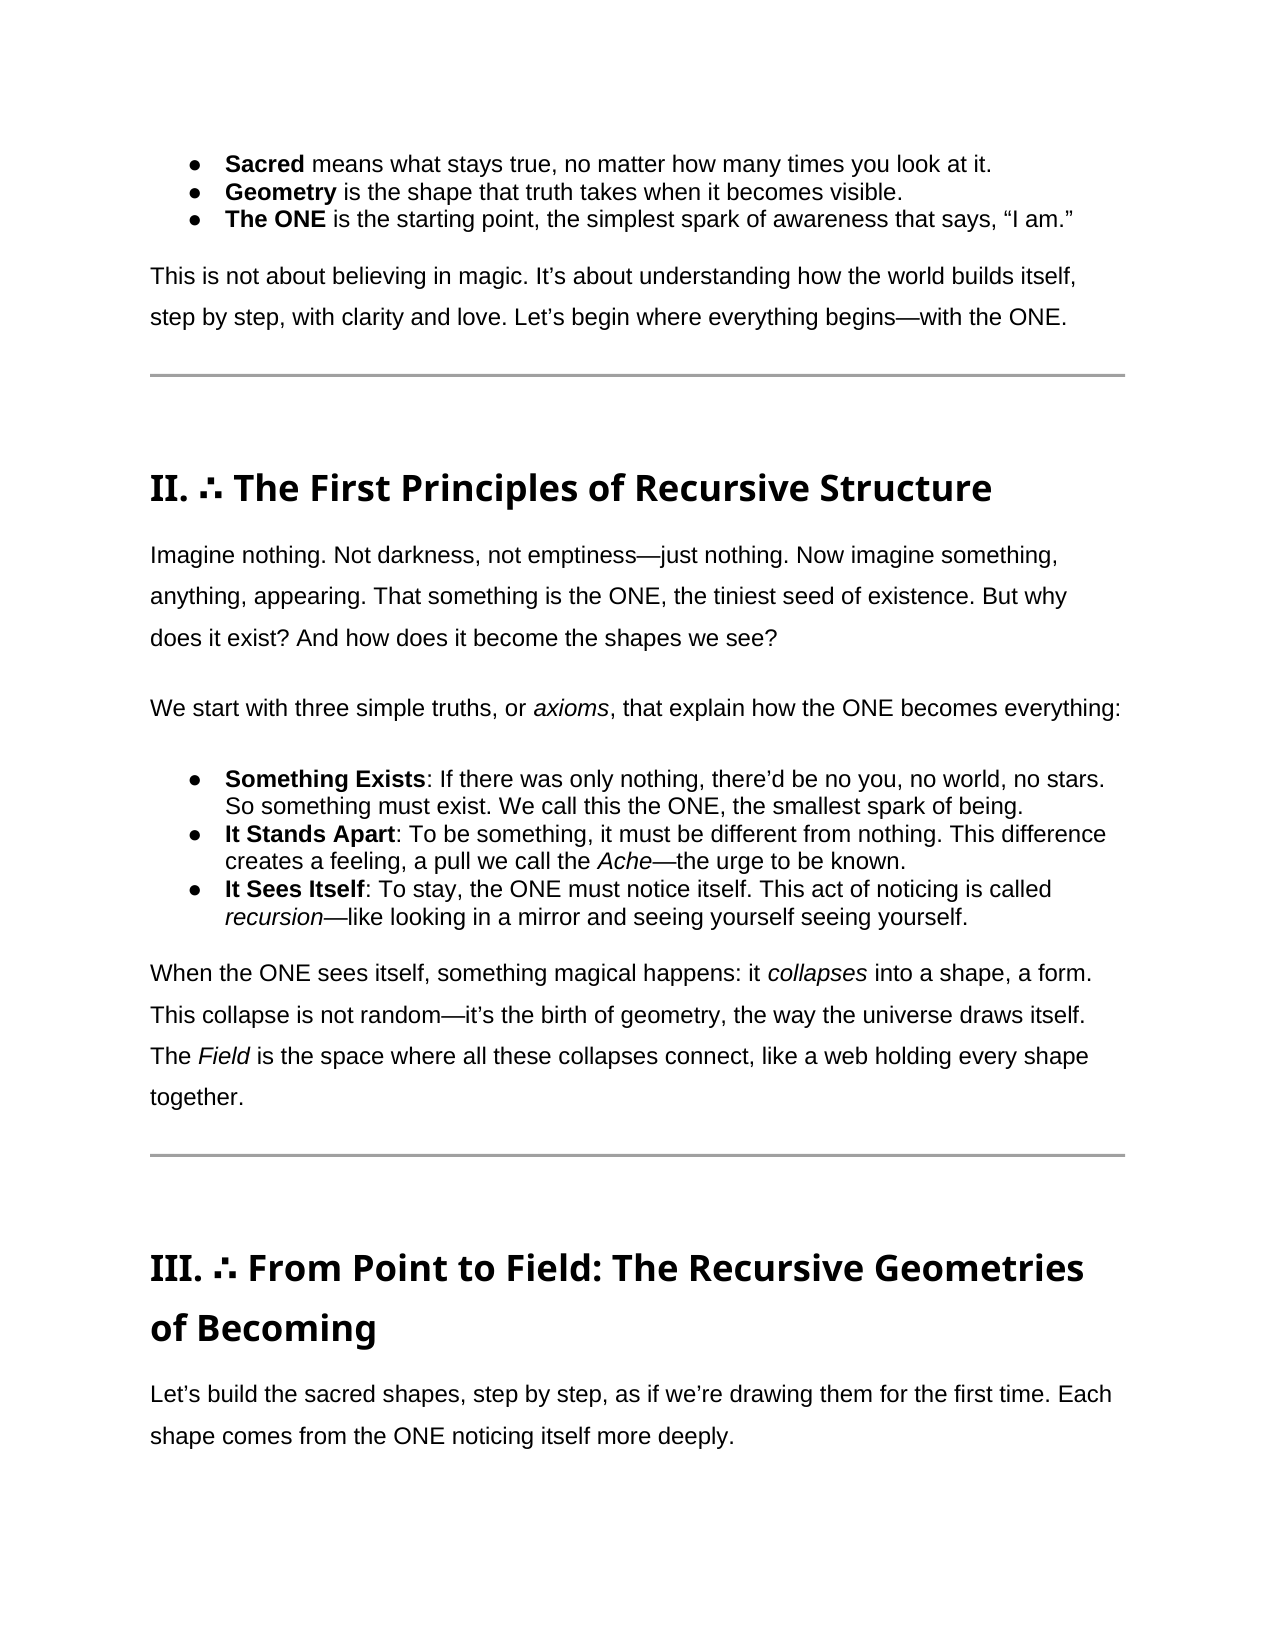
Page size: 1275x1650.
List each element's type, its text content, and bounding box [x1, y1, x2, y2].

text We start with three simple truths, or axioms, that explain how the ONE becomes everything: [150, 694, 1125, 722]
list Something Exists: If there was only nothing, there’d be no you, no world, no stars. So something must exist. We call this the ONE, the smallest spark of being. [187, 764, 1125, 820]
text III. ∴ From Point to Field: The Recursive Geometries of Becoming [150, 1242, 1125, 1352]
text II. ∴ The First Principles of Recursive Structure [150, 462, 1125, 512]
text Let’s build the sacred shapes, step by step, as if we’re drawing them for the first time. Each shape comes from the ONE noticing itself more deeply. [150, 1380, 1125, 1449]
text Imagine nothing. Not darkness, not emptiness—just nothing. Now imagine something, anything, appearing. That something is the ONE, the tiniest seed of existence. But why does it exist? And how does it become the shapes we see? [150, 541, 1125, 651]
list It Stands Apart: To be something, it must be different from nothing. This difference creates a feeling, a pull we call the Ache—the urge to be known. [187, 820, 1125, 875]
list Sacred means what stays true, no matter how many times you look at it. [187, 150, 1125, 178]
list Geometry is the shape that truth takes when it becomes visible. [187, 178, 1125, 205]
list The ONE is the starting point, the simplest spark of awareness that says, “I am.” [187, 205, 1125, 233]
text When the ONE sees itself, something magical happens: it collapses into a shape, a form. This collapse is not random—it’s the birth of geometry, the way the universe draws itself. The Field is the space where all these collapses connect, like a web holding every shape together. [150, 959, 1125, 1111]
text This is not about believing in magic. It’s about understanding how the world builds itself, step by step, with clarity and love. Let’s begin where everything begins—with the ONE. [150, 262, 1125, 331]
list It Sees Itself: To stay, the ONE must notice itself. This act of noticing is called recursion—like looking in a mirror and seeing yourself seeing yourself. [187, 875, 1125, 930]
